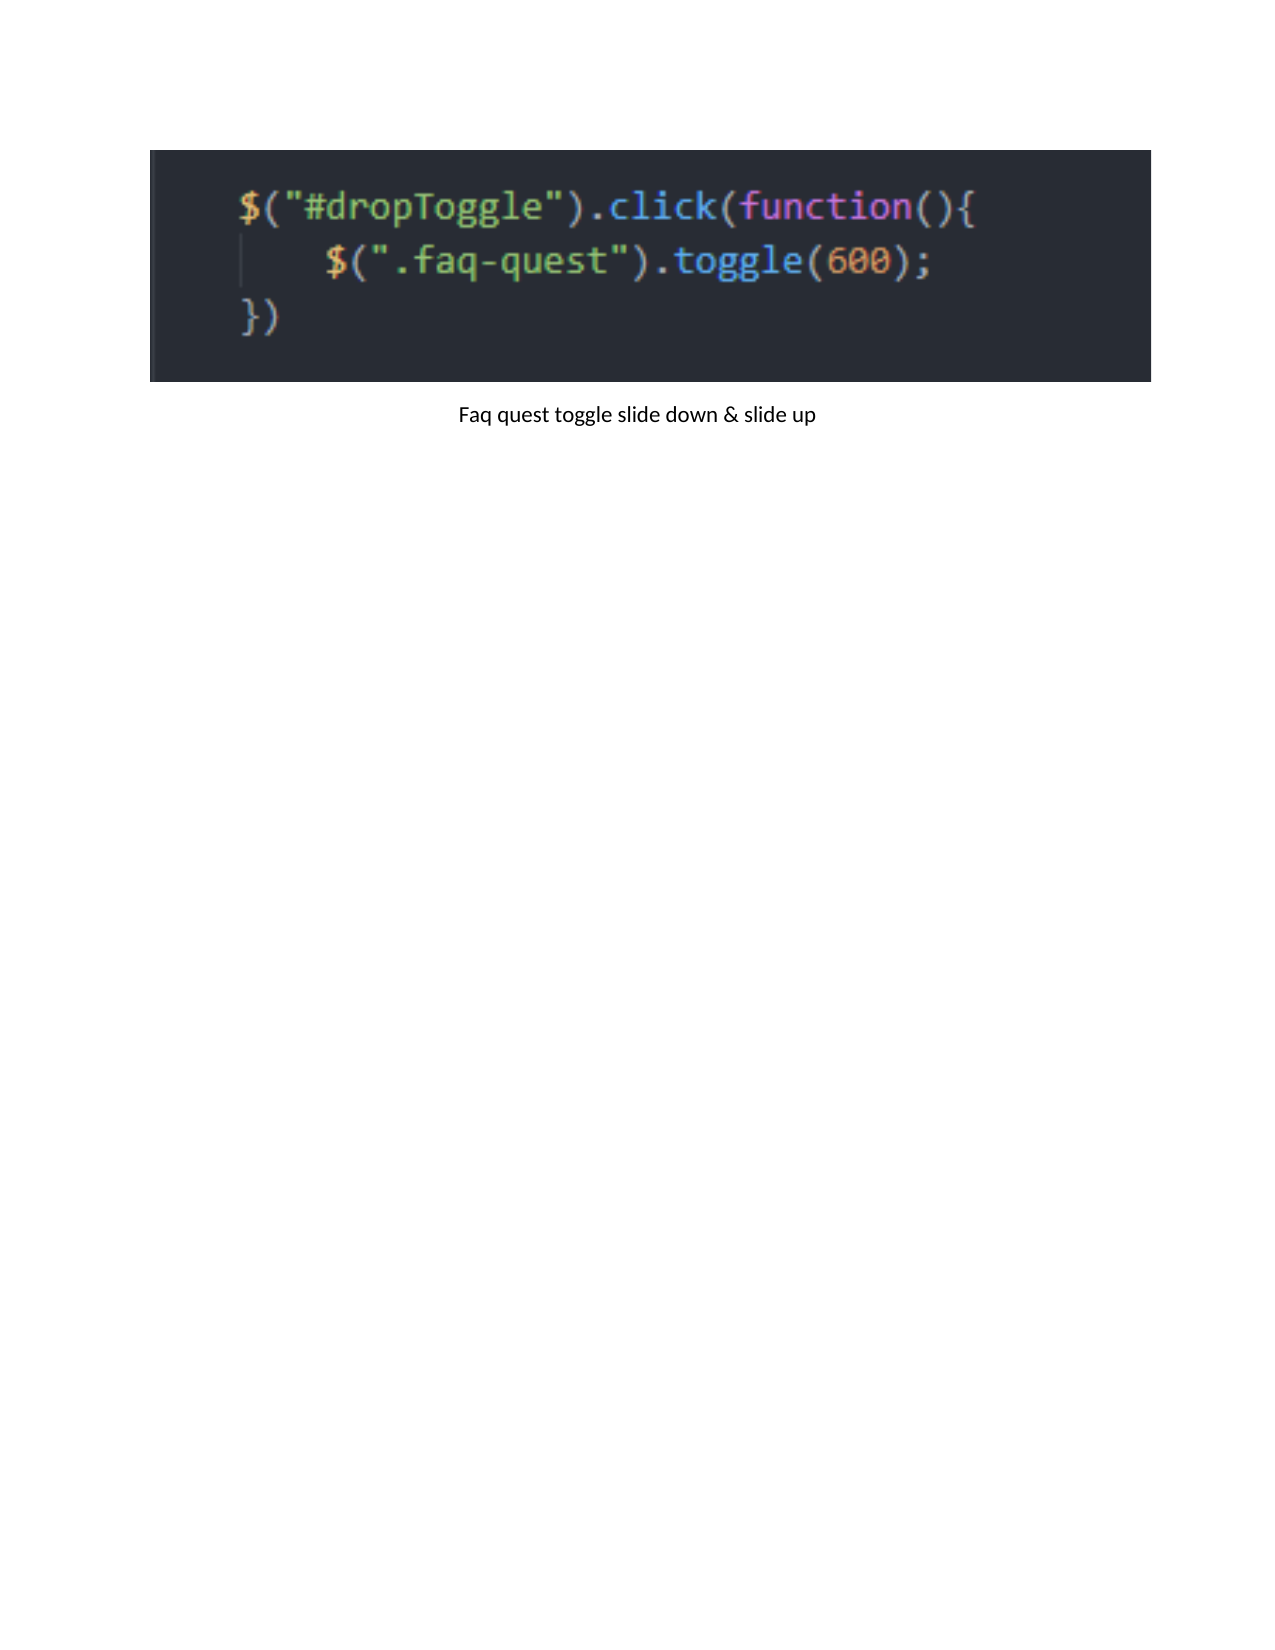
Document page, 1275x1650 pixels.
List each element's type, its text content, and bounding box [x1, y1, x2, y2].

text Faq quest toggle slide down & slide up [150, 400, 1125, 428]
picture [150, 150, 1152, 382]
